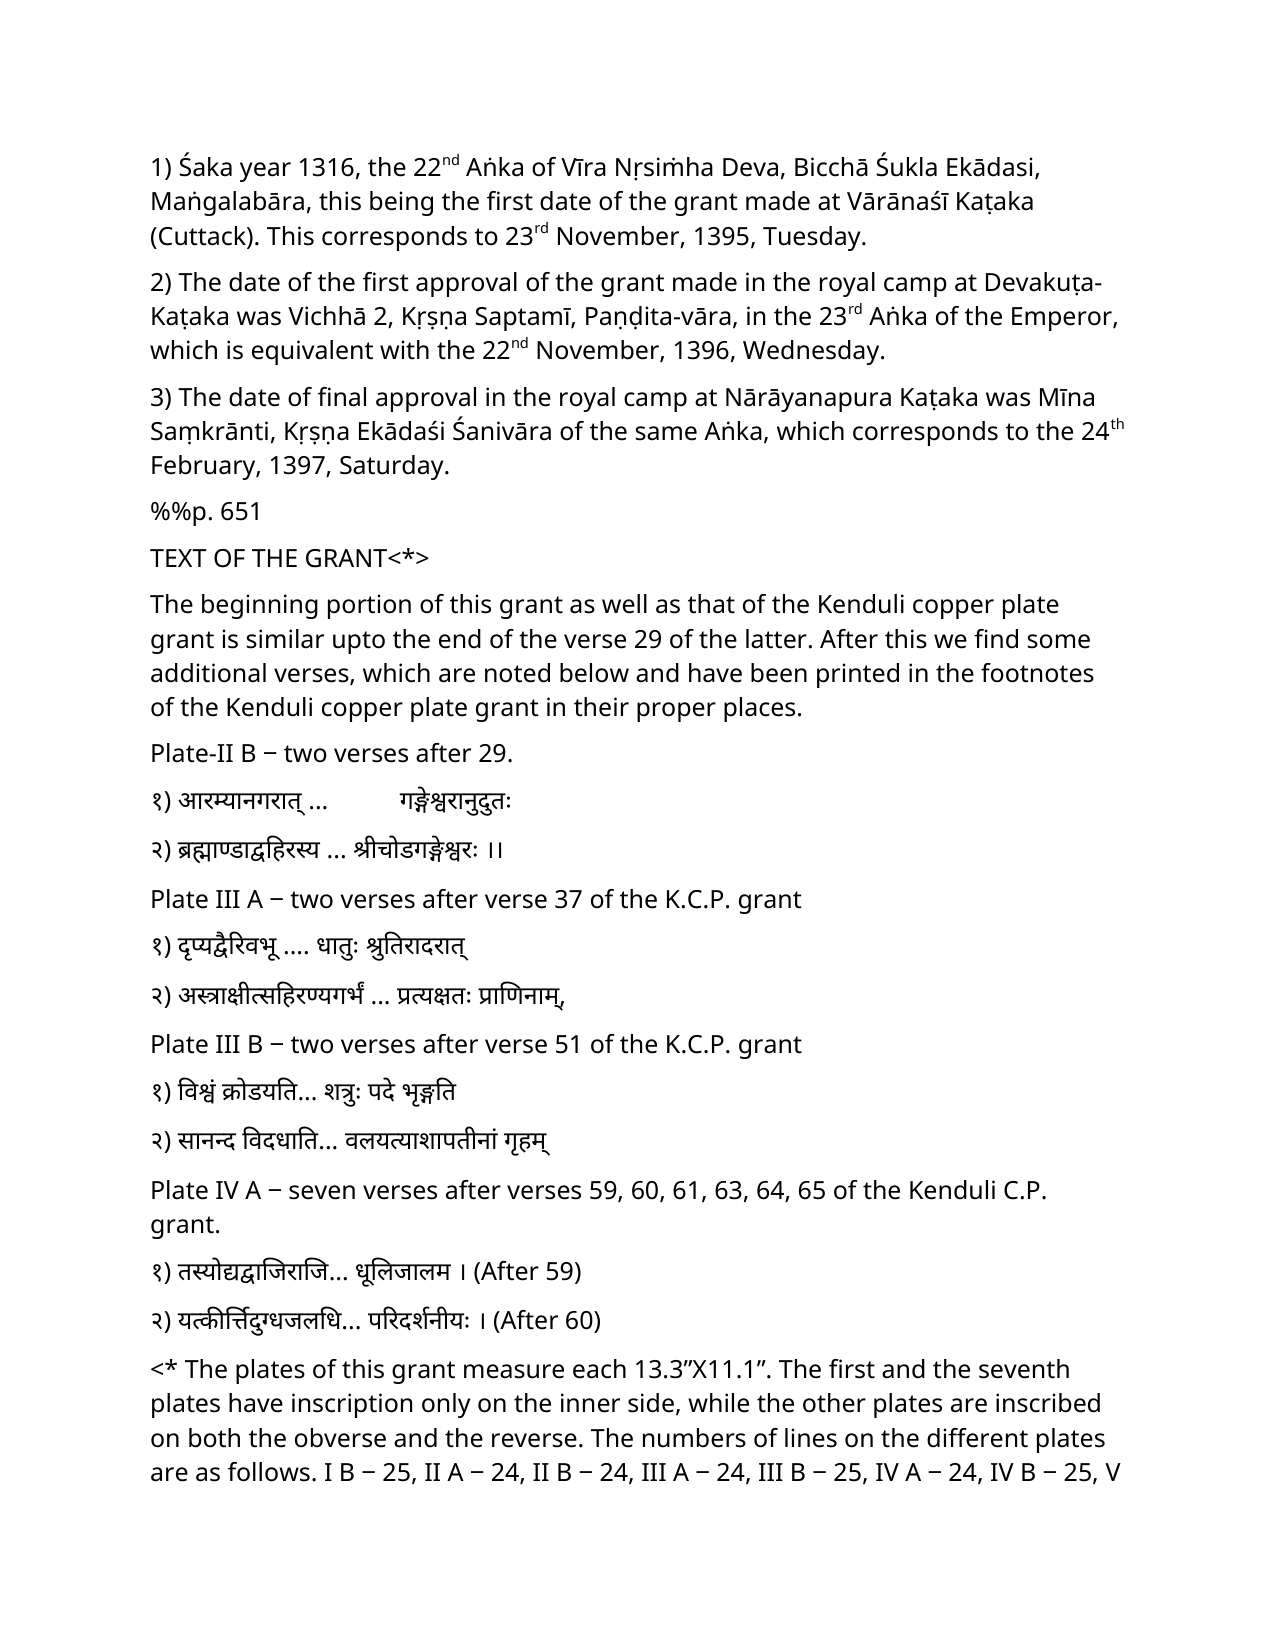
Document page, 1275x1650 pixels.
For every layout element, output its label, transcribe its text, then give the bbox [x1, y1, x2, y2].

text TEXT OF THE GRANT<*> [150, 541, 1125, 575]
list १) तस्योद्यद्वाजिराजि... धूलिजालम । (After 59) [150, 1253, 1125, 1290]
text 2) The date of the first approval of the grant made in the royal camp at Devakuṭa-Kaṭaka was Vichhā 2, Kṛṣṇa Saptamī, Paṇḍita-vāra, in the 23rd Aṅka of the Emperor, which is equivalent with the 22nd November, 1396, Wednesday. [150, 265, 1125, 367]
list Plate III A ‒ two verses after verse 37 of the K.C.P. grant [150, 881, 1125, 916]
text %%p. 651 [150, 494, 1125, 528]
list Plate IV A ‒ seven verses after verses 59, 60, 61, 63, 64, 65 of the Kenduli C.P. grant. [150, 1172, 1125, 1241]
text 1) Śaka year 1316, the 22nd Aṅka of Vīra Nṛsiṁha Deva, Bicchā Śukla Ekādasi, Maṅgalabāra, this being the first date of the grant made at Vārānaśī Kaṭaka (Cuttack). This corresponds to 23rd November, 1395, Tuesday. [150, 150, 1125, 252]
list Plate III B ‒ two verses after verse 51 of the K.C.P. grant [150, 1027, 1125, 1061]
list २) अस्त्राक्षीत्सहिरण्यगर्भं ... प्रत्यक्षतः प्राणिनाम्, [150, 977, 1125, 1014]
list १) विश्वं क्रोडयति... शत्रुः पदे भृङ्गति [150, 1073, 1125, 1111]
text The beginning portion of this grant as well as that of the Kenduli copper plate grant is similar upto the end of the verse 29 of the latter. After this we find some additional verses, which are noted below and have been printed in the footnotes of the Kenduli copper plate grant in their proper places. [150, 587, 1125, 723]
list २) यत्कीर्त्तिदुग्धजलधि... परिदर्शनीयः । (After 60) [150, 1303, 1125, 1339]
text 3) The date of final approval in the royal camp at Nārāyanapura Kaṭaka was Mīna Saṃkrānti, Kṛṣṇa Ekādaśi Śanivāra of the same Aṅka, which corresponds to the 24th February, 1397, Saturday. [150, 379, 1125, 482]
list २) सानन्द विदधाति... वलयत्याशापतीनां गृहम् [150, 1123, 1125, 1160]
list १) आरम्यानगरात् ... गङ्गेश्वरानुदुतः [150, 782, 1125, 819]
list १) दृप्यद्वैरिवभू .... धातुः श्रुतिरादरात् [150, 928, 1125, 965]
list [150, 1352, 1125, 1488]
text Plate-II B ‒ two verses after 29. [150, 736, 1125, 770]
list २) ब्रह्माण्डाद्वहिरस्य ... श्रीचोडगङ्गेश्वरः ।। [150, 832, 1125, 869]
